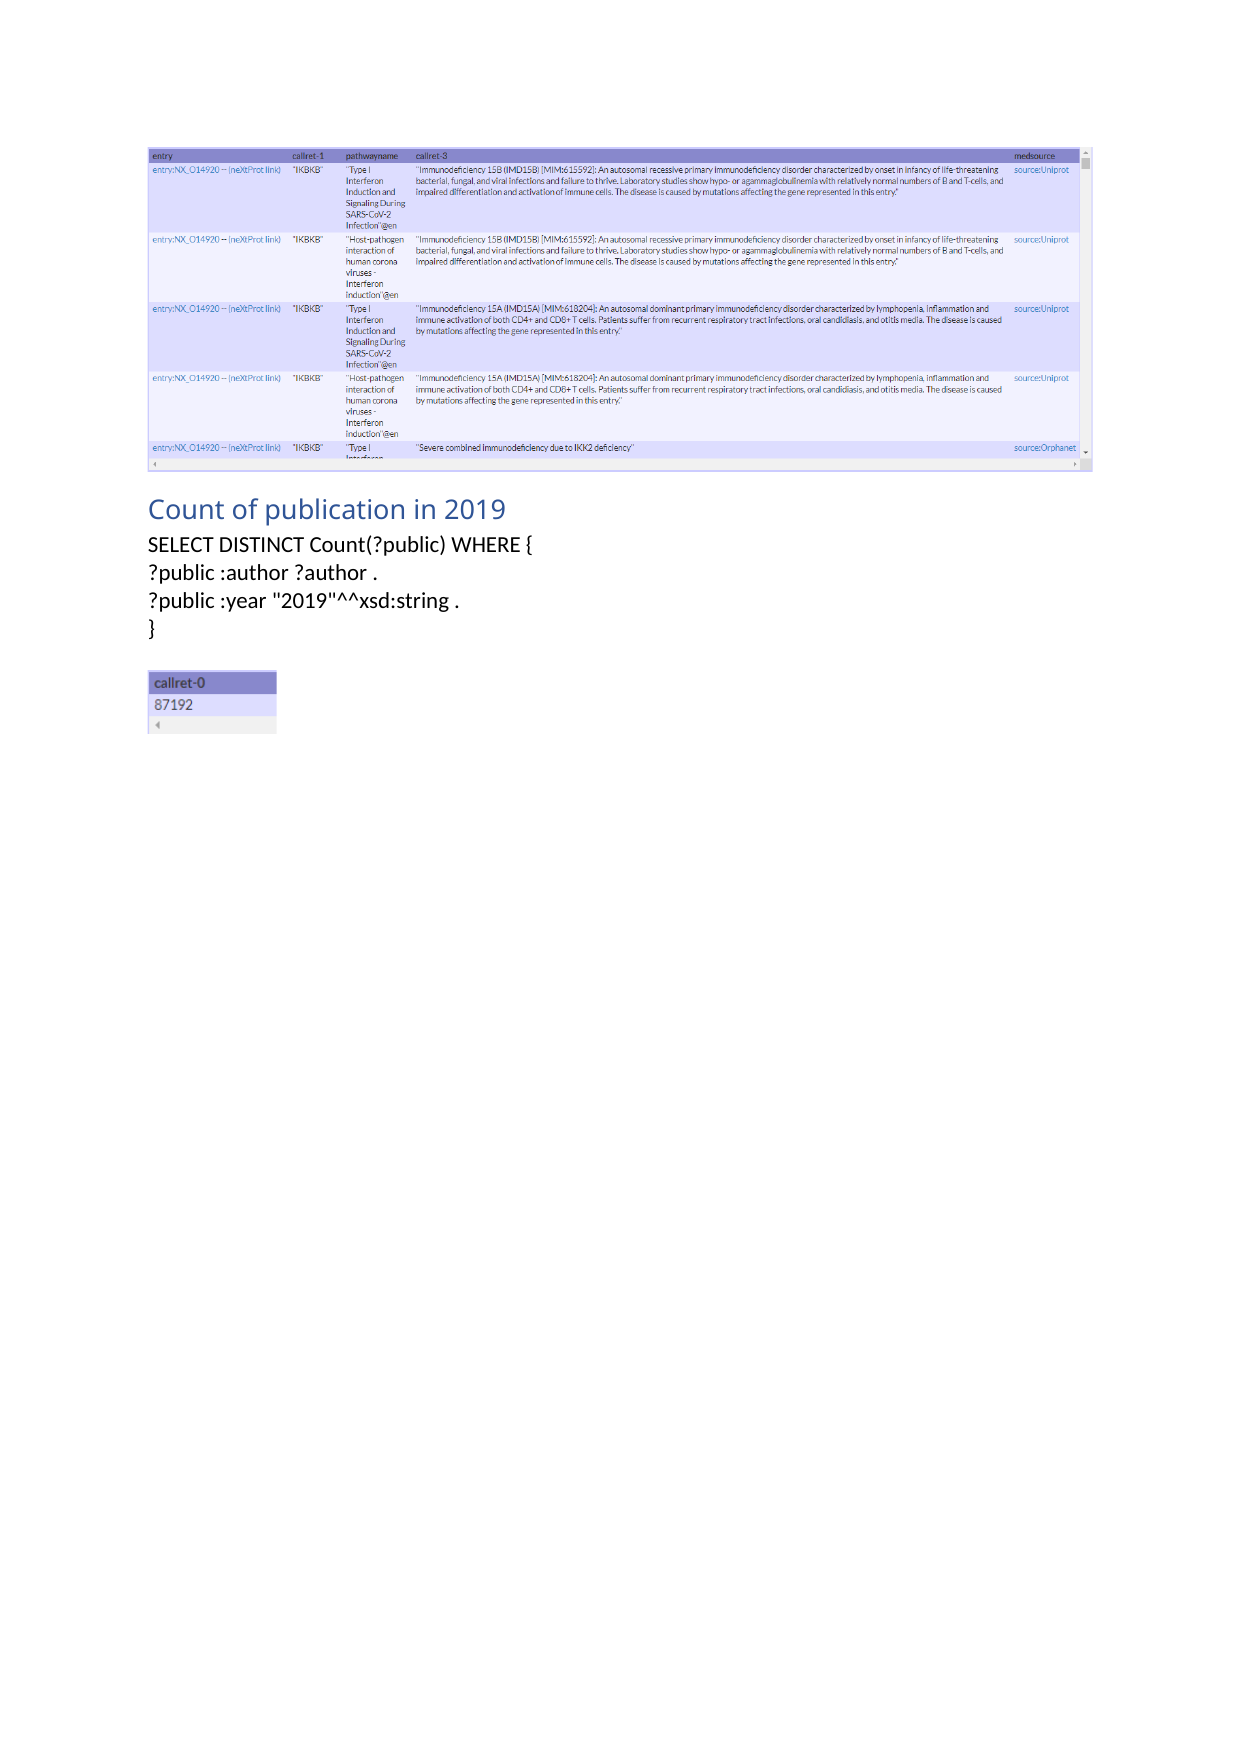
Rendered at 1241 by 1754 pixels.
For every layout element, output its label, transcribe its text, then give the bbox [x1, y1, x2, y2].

text } [148, 614, 1093, 642]
text ?public :author ?author . [148, 558, 1093, 586]
picture [147, 670, 277, 734]
text SELECT DISTINCT Count(?public) WHERE { [148, 530, 1093, 558]
text ?public :year "2019"^^xsd:string . [148, 586, 1093, 614]
subtitle Count of publication in 2019 [148, 490, 1093, 527]
picture [147, 147, 1093, 472]
